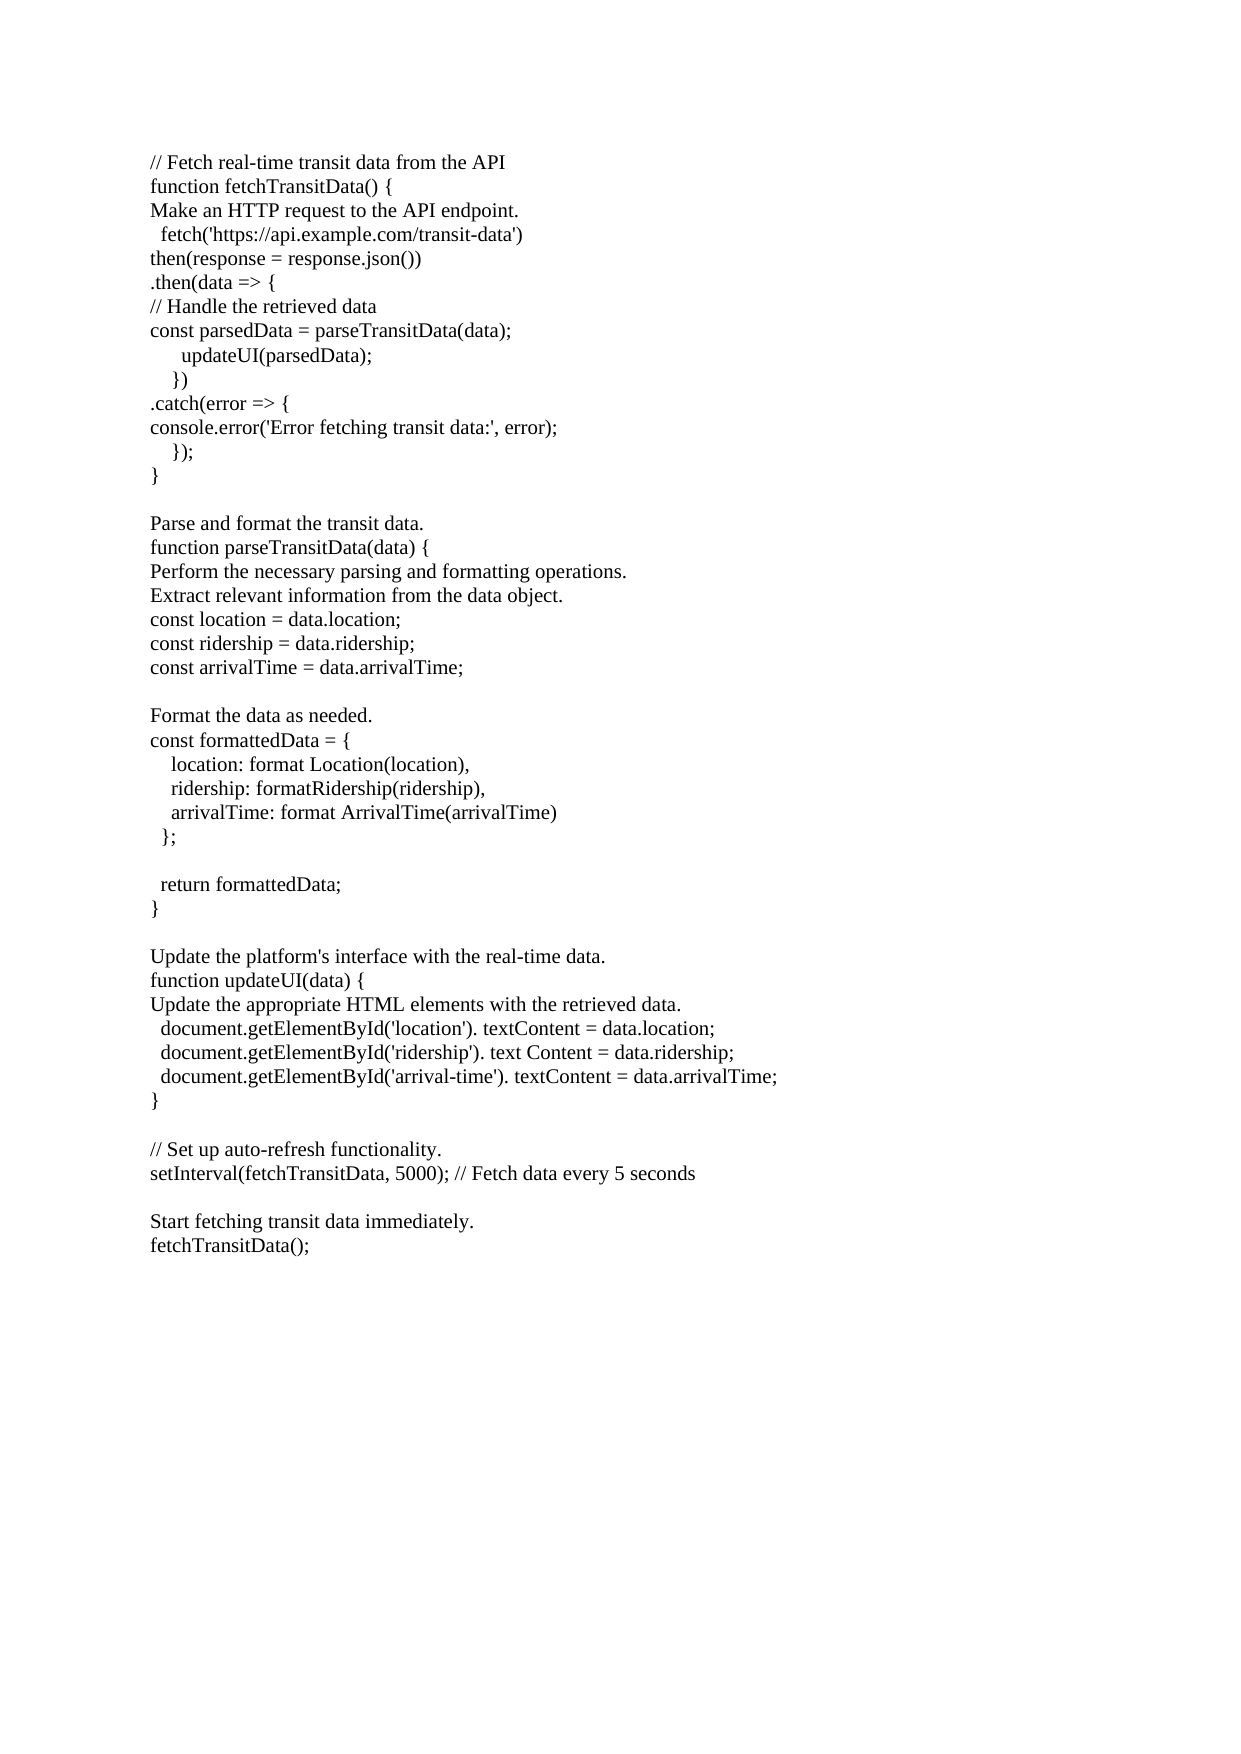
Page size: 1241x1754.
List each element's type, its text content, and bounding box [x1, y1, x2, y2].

text function updateUI(data) { [150, 968, 1090, 992]
text // Set up auto-refresh functionality. [150, 1137, 1090, 1161]
text document.getElementById('location'). textContent = data.location; [150, 1016, 1090, 1040]
text } [150, 1088, 1090, 1112]
text } [150, 896, 1090, 920]
text // Handle the retrieved data [150, 294, 1090, 318]
text fetchTransitData(); [150, 1233, 1090, 1257]
text return formattedData; [150, 872, 1090, 896]
text document.getElementById('ridership'). text Content = data.ridership; [150, 1040, 1090, 1064]
text ridership: formatRidership(ridership), [150, 776, 1090, 800]
text setInterval(fetchTransitData, 5000); // Fetch data every 5 seconds [150, 1161, 1090, 1185]
text } [150, 463, 1090, 487]
text Update the platform's interface with the real-time data. [150, 944, 1090, 968]
text Format the data as needed. [150, 703, 1090, 727]
text document.getElementById('arrival-time'). textContent = data.arrivalTime; [150, 1064, 1090, 1088]
text function parseTransitData(data) { [150, 535, 1090, 559]
text Extract relevant information from the data object. [150, 583, 1090, 607]
text const formattedData = { [150, 727, 1090, 752]
text }) [150, 367, 1090, 391]
text .catch(error => { [150, 391, 1090, 415]
text updateUI(parsedData); [150, 342, 1090, 367]
text Make an HTTP request to the API endpoint. [150, 198, 1090, 222]
text function fetchTransitData() { [150, 174, 1090, 198]
text then(response = response.json()) [150, 246, 1090, 270]
text arrivalTime: format ArrivalTime(arrivalTime) [150, 800, 1090, 824]
text Perform the necessary parsing and formatting operations. [150, 559, 1090, 583]
text }; [150, 824, 1090, 848]
text Update the appropriate HTML elements with the retrieved data. [150, 992, 1090, 1016]
text const parsedData = parseTransitData(data); [150, 318, 1090, 342]
text location: format Location(location), [150, 752, 1090, 776]
text Parse and format the transit data. [150, 511, 1090, 535]
text Start fetching transit data immediately. [150, 1209, 1090, 1233]
text }); [150, 439, 1090, 463]
text const arrivalTime = data.arrivalTime; [150, 655, 1090, 679]
text const location = data.location; [150, 607, 1090, 631]
text .then(data => { [150, 270, 1090, 294]
text console.error('Error fetching transit data:', error); [150, 415, 1090, 439]
text // Fetch real-time transit data from the API [150, 150, 1090, 174]
text fetch('https://api.example.com/transit-data') [150, 222, 1090, 246]
text const ridership = data.ridership; [150, 631, 1090, 655]
